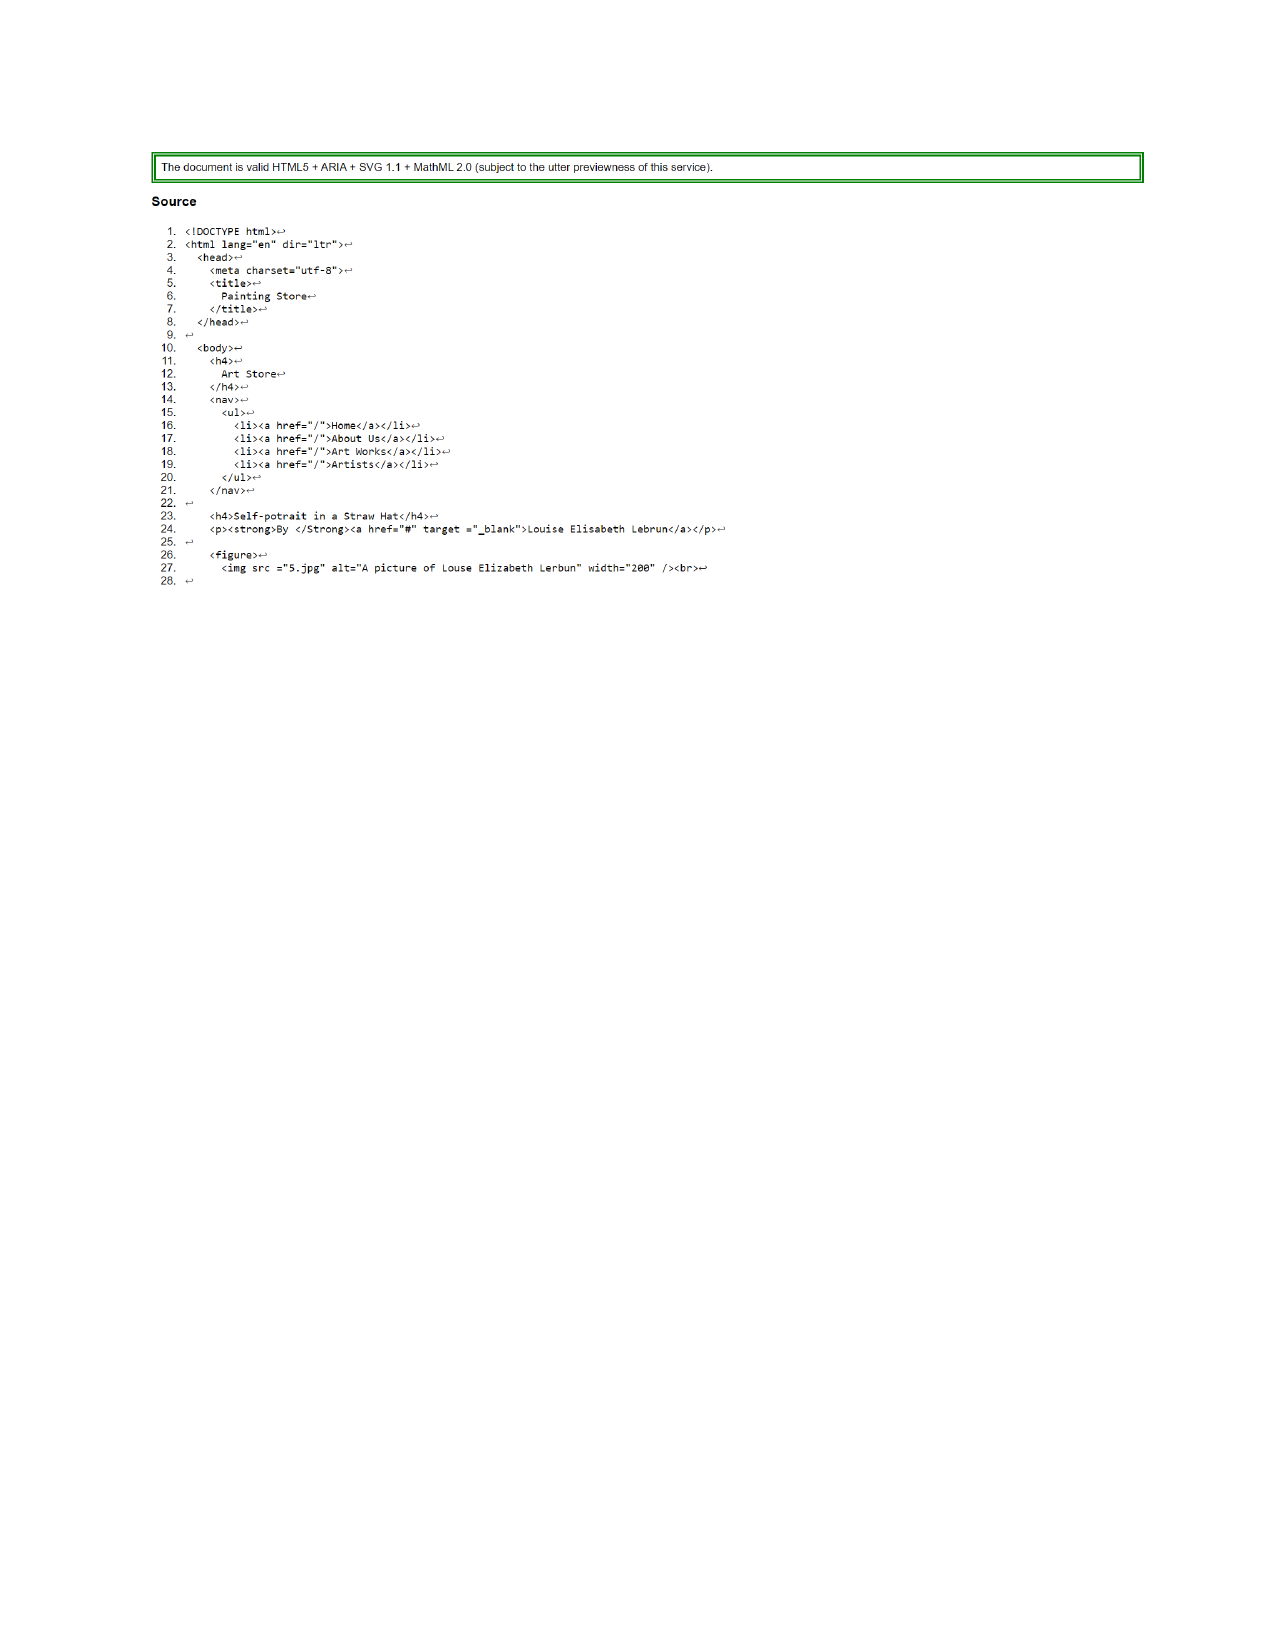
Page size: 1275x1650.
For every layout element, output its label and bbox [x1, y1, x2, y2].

picture [150, 150, 1153, 589]
